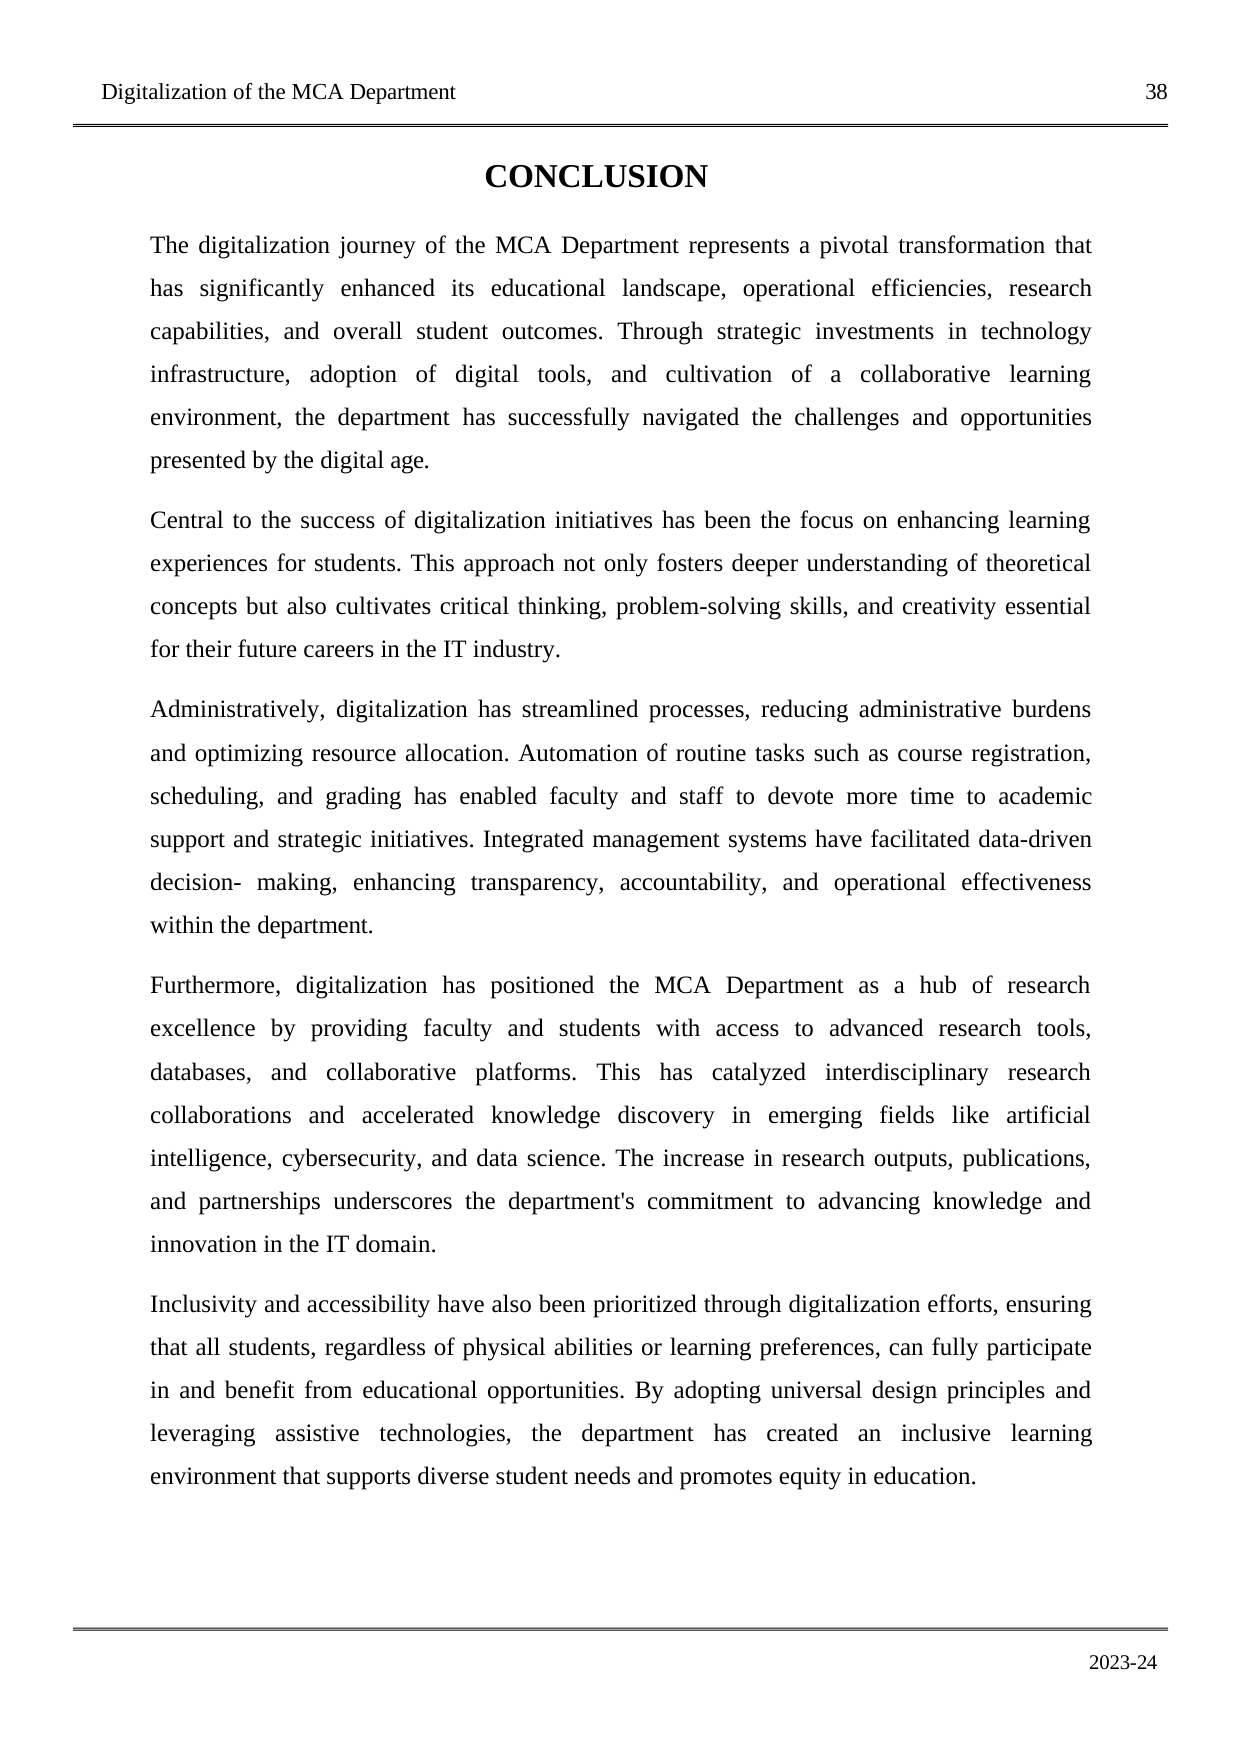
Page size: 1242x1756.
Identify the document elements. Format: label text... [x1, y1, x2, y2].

text Administratively, digitalization has streamlined processes, reducing administrative burdens and optimizing resource allocation. Automation of routine tasks such as course registration, scheduling, and grading has enabled faculty and staff to devote more time to academic support and strategic initiatives. Integrated management systems have facilitated data-driven decision- making, enhancing transparency, accountability, and operational effectiveness within the department. [150, 694, 1092, 939]
text Inclusivity and accessibility have also been prioritized through digitalization efforts, ensuring that all students, regardless of physical abilities or learning preferences, can fully participate in and benefit from educational opportunities. By adopting universal design principles and leveraging assistive technologies, the department has created an inclusive learning environment that supports diverse student needs and promotes equity in education. [150, 1289, 1092, 1490]
text Central to the success of digitalization initiatives has been the focus on enhancing learning experiences for students. This approach not only fosters deeper understanding of theoretical concepts but also cultivates critical thinking, problem-solving skills, and creativity essential for their future careers in the IT industry. [150, 505, 1092, 663]
text The digitalization journey of the MCA Department represents a pivotal transformation that has significantly enhanced its educational landscape, operational efficiencies, research capabilities, and overall student outcomes. Through strategic investments in technology infrastructure, adoption of digital tools, and cultivation of a collaborative learning environment, the department has successfully navigated the challenges and opportunities presented by the digital age. [150, 230, 1092, 474]
subtitle CONCLUSION [62, 156, 1130, 194]
text Furthermore, digitalization has positioned the MCA Department as a hub of research excellence by providing faculty and students with access to advanced research tools, databases, and collaborative platforms. This has catalyzed interdisciplinary research collaborations and accelerated knowledge discovery in emerging fields like artificial intelligence, cybersecurity, and data science. The increase in research outputs, publications, and partnerships underscores the department's commitment to advancing knowledge and innovation in the IT domain. [150, 970, 1092, 1258]
